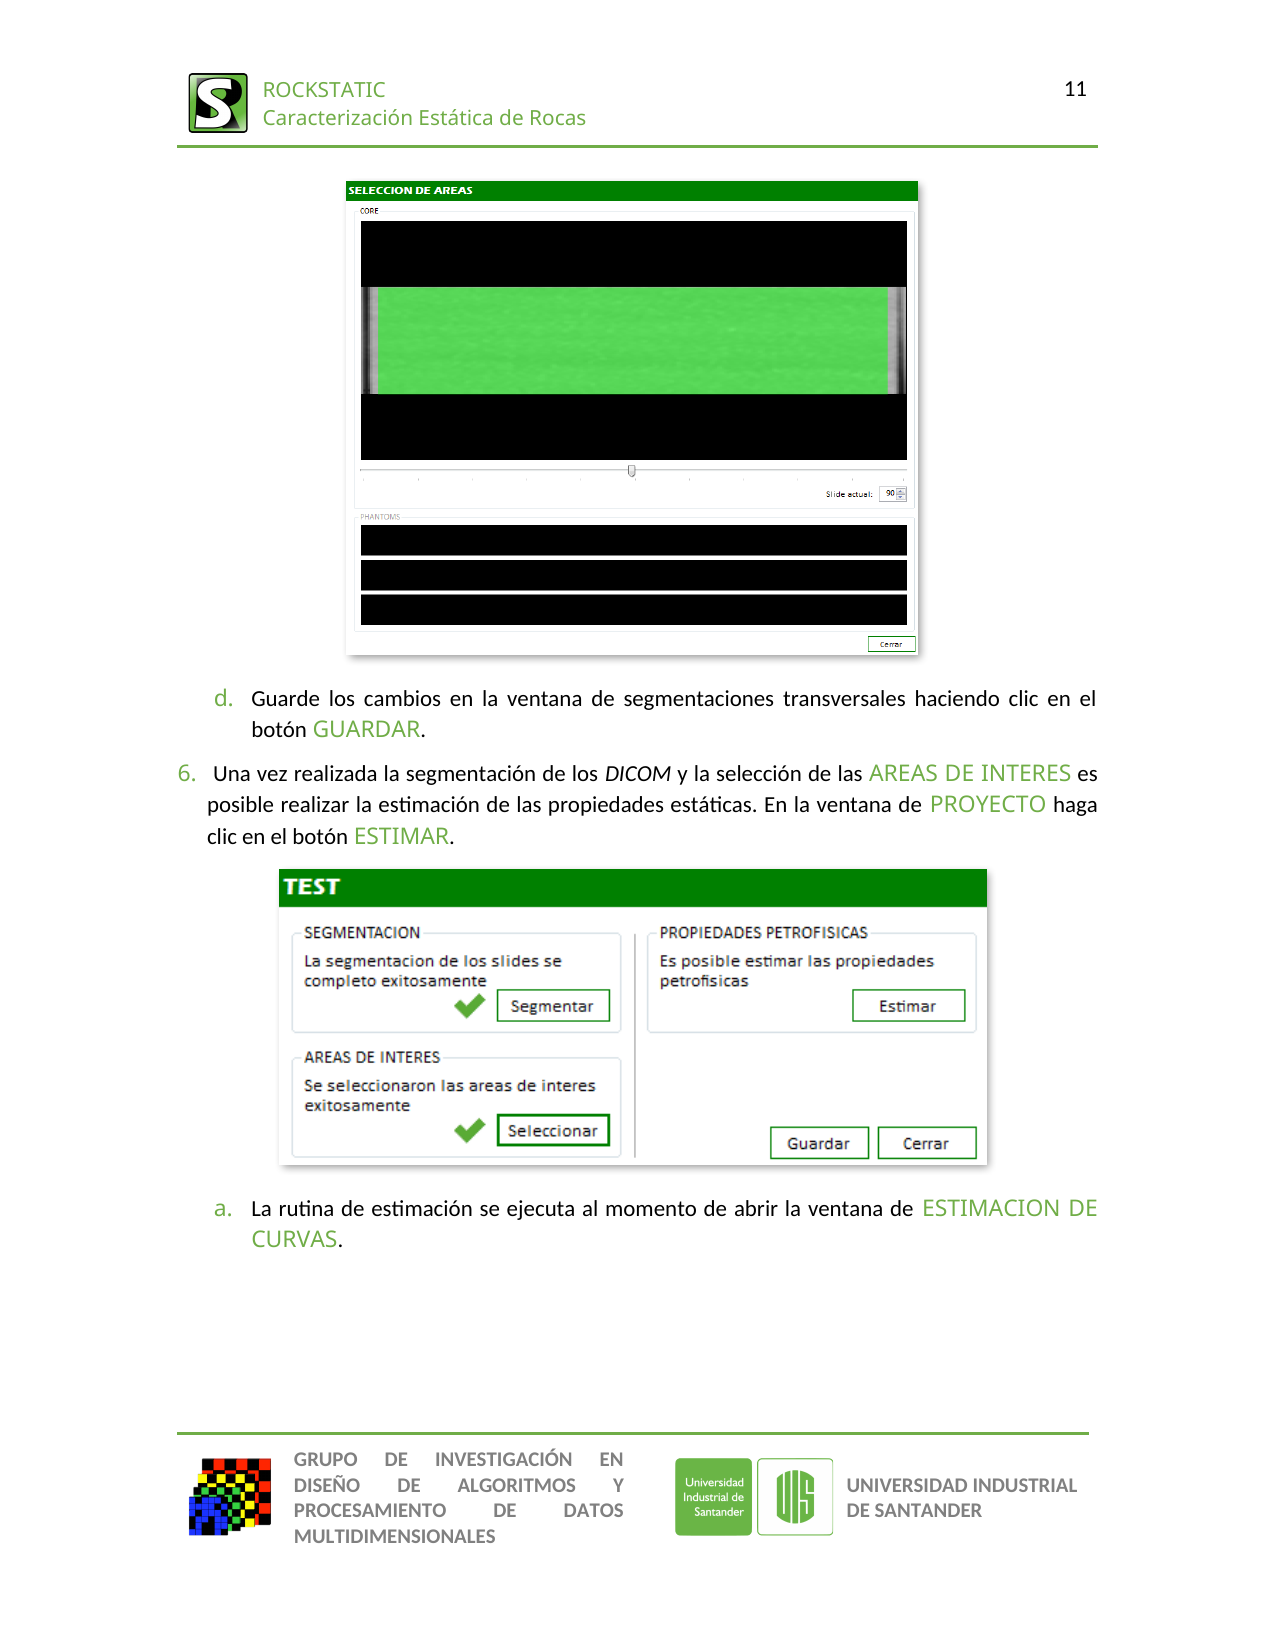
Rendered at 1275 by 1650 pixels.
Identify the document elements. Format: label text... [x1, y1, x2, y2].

picture [346, 181, 918, 655]
list La rutina de estimación se ejecuta al momento de abrir la ventana de ESTIMACION DE CURVAS. [213, 1192, 1098, 1254]
picture [188, 1458, 272, 1536]
picture [188, 73, 248, 133]
list Una vez realizada la segmentación de los DICOM y la selección de las AREAS DE INTERES es posible realizar la estimación de las propiedades estáticas. En la ventana de PROYECTO haga clic en el botón ESTIMAR. [177, 757, 1098, 851]
list Guarde los cambios en la ventana de segmentaciones transversales haciendo clic en el botón GUARDAR. [213, 682, 1098, 744]
picture [675, 1458, 834, 1536]
picture [279, 869, 987, 1165]
